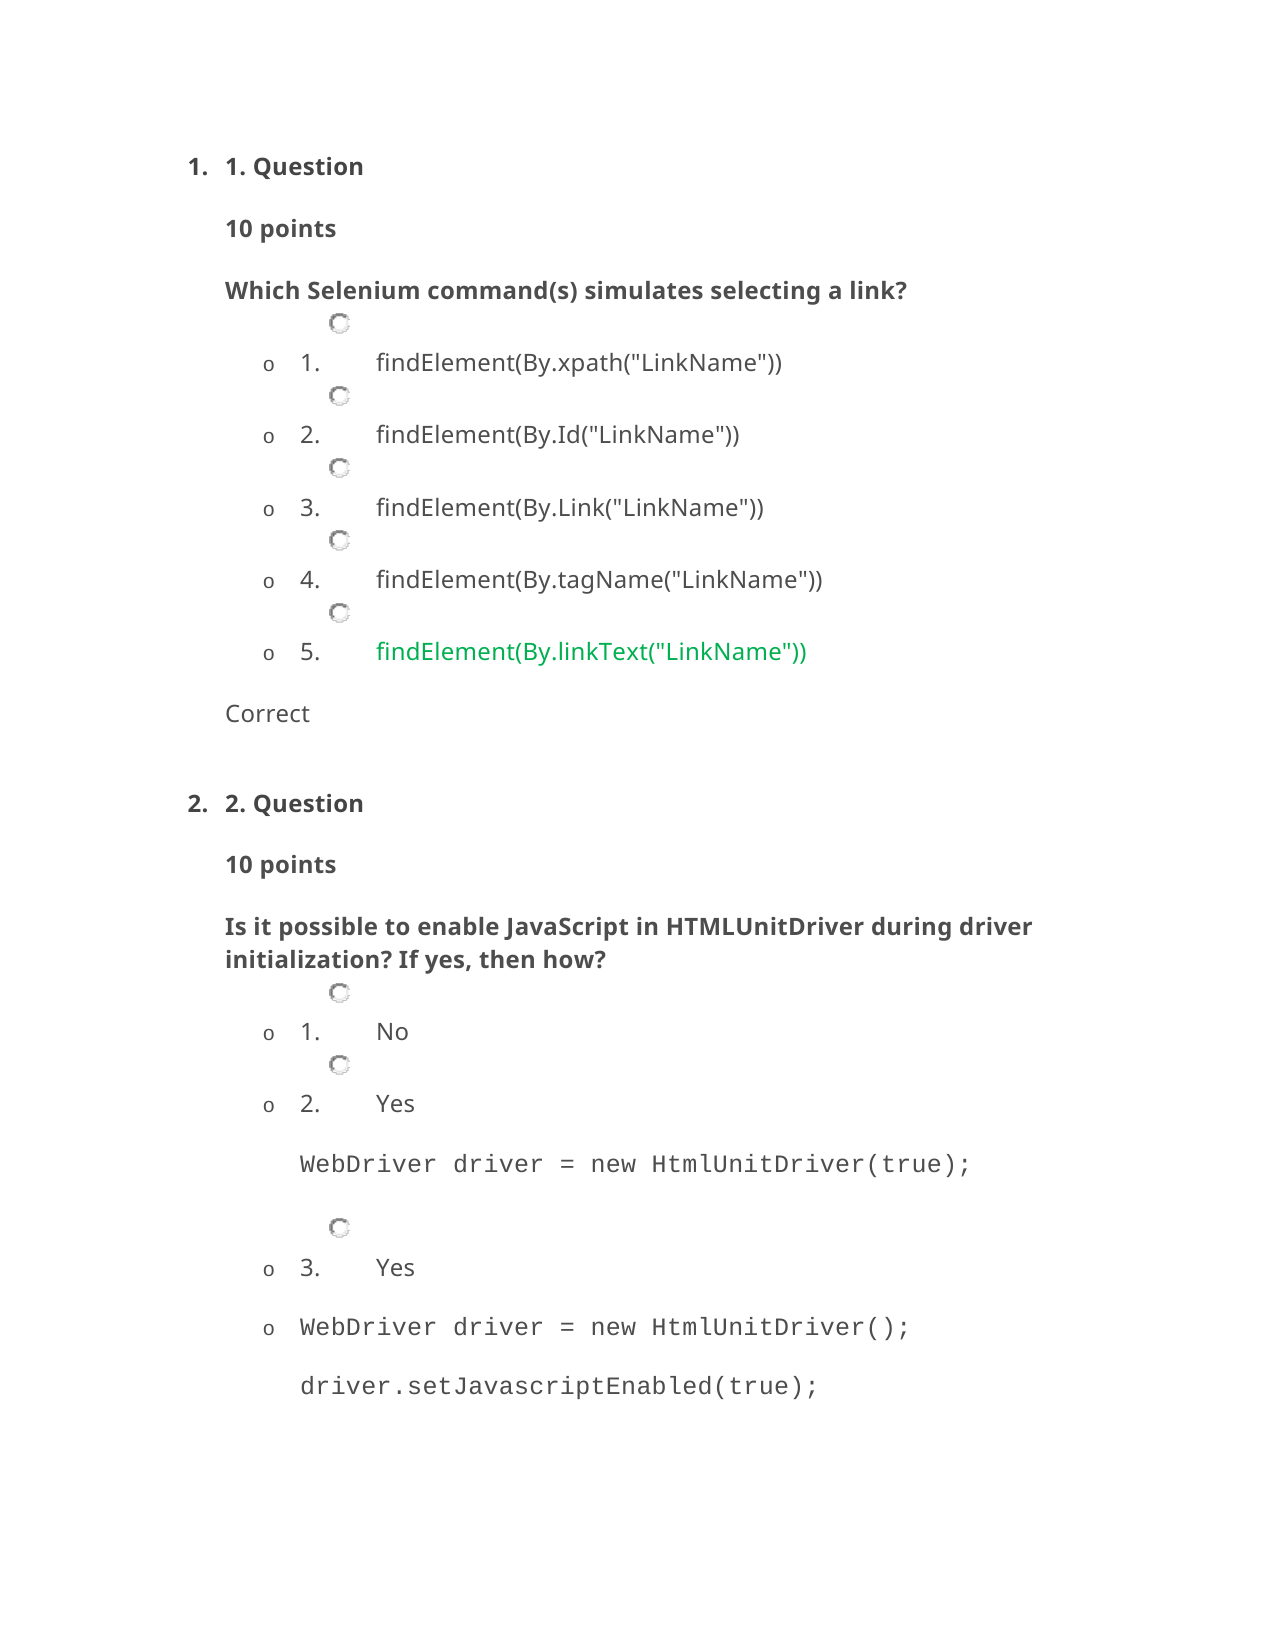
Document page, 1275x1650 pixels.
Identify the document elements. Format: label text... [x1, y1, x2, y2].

text 10 points [225, 212, 1125, 244]
list 3. findElement(By.Link("LinkName")) [262, 451, 1125, 523]
list 4. findElement(By.tagName("LinkName")) [262, 523, 1125, 595]
text driver.setJavascriptEnabled(true); [300, 1374, 1125, 1402]
list 3. Yes [262, 1211, 1125, 1283]
list 2. findElement(By.Id("LinkName")) [262, 378, 1125, 451]
list 1. findElement(By.xpath("LinkName")) [262, 306, 1125, 378]
text Which Selenium command(s) simulates selecting a link? [225, 273, 1125, 306]
list 5. findElement(By.linkText("LinkName")) [262, 595, 1125, 668]
list 2. Yes [262, 1048, 1125, 1120]
text Correct [225, 697, 1125, 757]
text WebDriver driver = new HtmlUnitDriver(true); [300, 1151, 1125, 1179]
text Is it possible to enable JavaScript in HTMLUnitDriver during driver initialization? If yes, then how? [225, 910, 1125, 975]
list 2. Question [187, 787, 1125, 819]
list WebDriver driver = new HtmlUnitDriver(); [262, 1314, 1125, 1343]
list 1. Question [187, 150, 1125, 183]
text 10 points [225, 848, 1125, 881]
list 1. No [262, 975, 1125, 1048]
